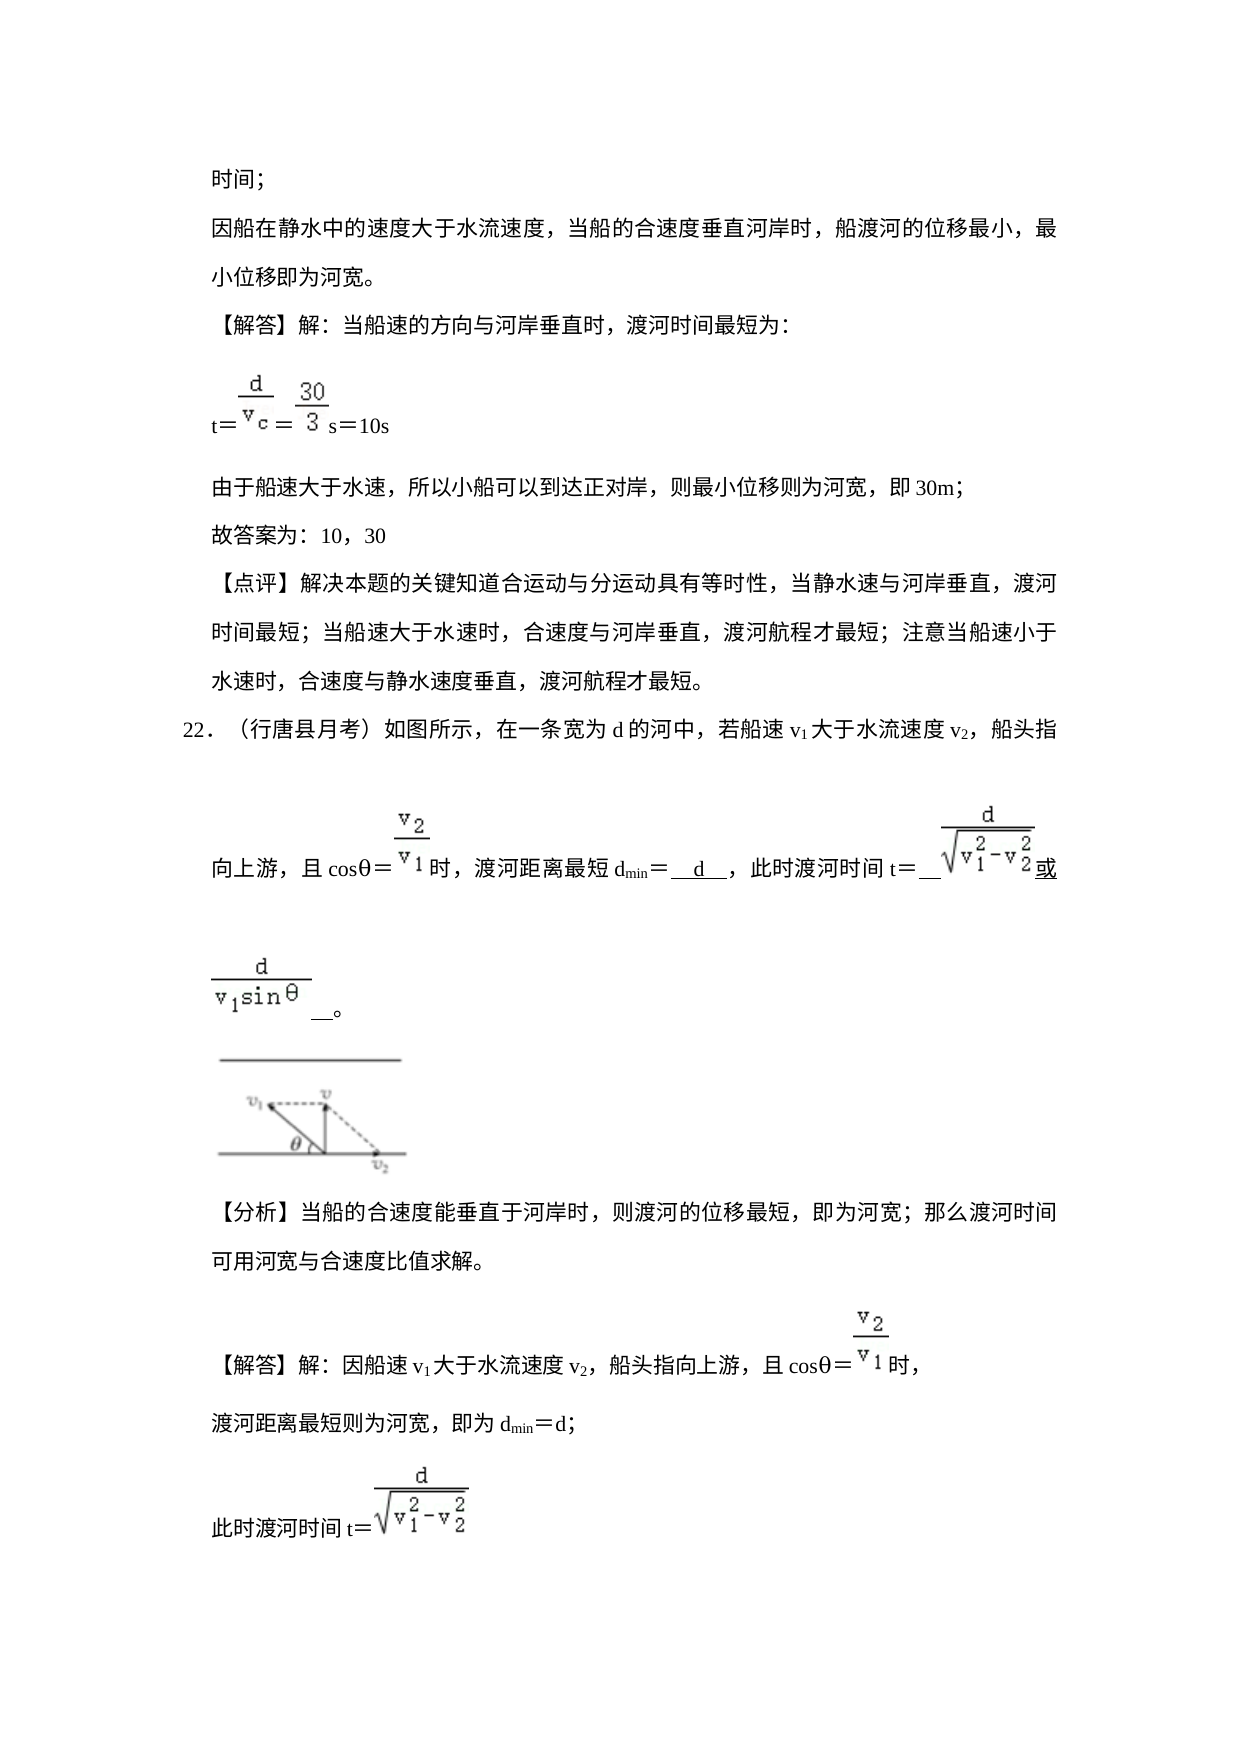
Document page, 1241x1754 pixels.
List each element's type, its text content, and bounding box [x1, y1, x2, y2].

text 渡河距离最短则为河宽，即为dmin＝d； [211, 1405, 1058, 1438]
picture [394, 803, 430, 876]
picture [941, 800, 1035, 876]
text 因船在静水中的速度大于水流速度，当船的合速度垂直河岸时，船渡河的位移最小，最小位移即为河宽。 [211, 210, 1058, 292]
text 由于船速大于水速，所以小船可以到达正对岸，则最小位移则为河宽，即30m； [211, 469, 1058, 502]
picture [211, 952, 312, 1017]
text 【解答】解：当船速的方向与河岸垂直时，渡河时间最短为： [211, 307, 1058, 340]
text 22．（行唐县月考）如图所示，在一条宽为d的河中，若船速v1大于水流速度v2，船头指向上游，且cosθ＝时，渡河距离最短dmin＝ d ，此时渡河时间t＝ 或 。 [183, 712, 1058, 1037]
text 【分析】当船的合速度能垂直于河岸时，则渡河的位移最短，即为河宽；那么渡河时间可用河宽与合速度比值求解。 [211, 1195, 1058, 1276]
text t＝＝s＝10s [211, 356, 1058, 453]
picture [295, 378, 329, 434]
picture [374, 1461, 469, 1537]
text 【点评】解决本题的关键知道合运动与分运动具有等时性，当静水速与河岸垂直，渡河时间最短；当船速大于水速时，合速度与河岸垂直，渡河航程才最短；注意当船速小于水速时，合速度与静水速度垂直，渡河航程才最短。 [211, 566, 1058, 696]
text 【解答】解：因船速v1大于水流速度v2，船头指向上游，且cosθ＝时， [211, 1292, 1058, 1389]
picture [238, 369, 274, 434]
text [211, 162, 1058, 194]
text 故答案为：10，30 [211, 517, 1058, 550]
text 此时渡河时间t＝ [211, 1454, 1058, 1551]
picture [211, 1052, 412, 1179]
picture [853, 1301, 889, 1374]
